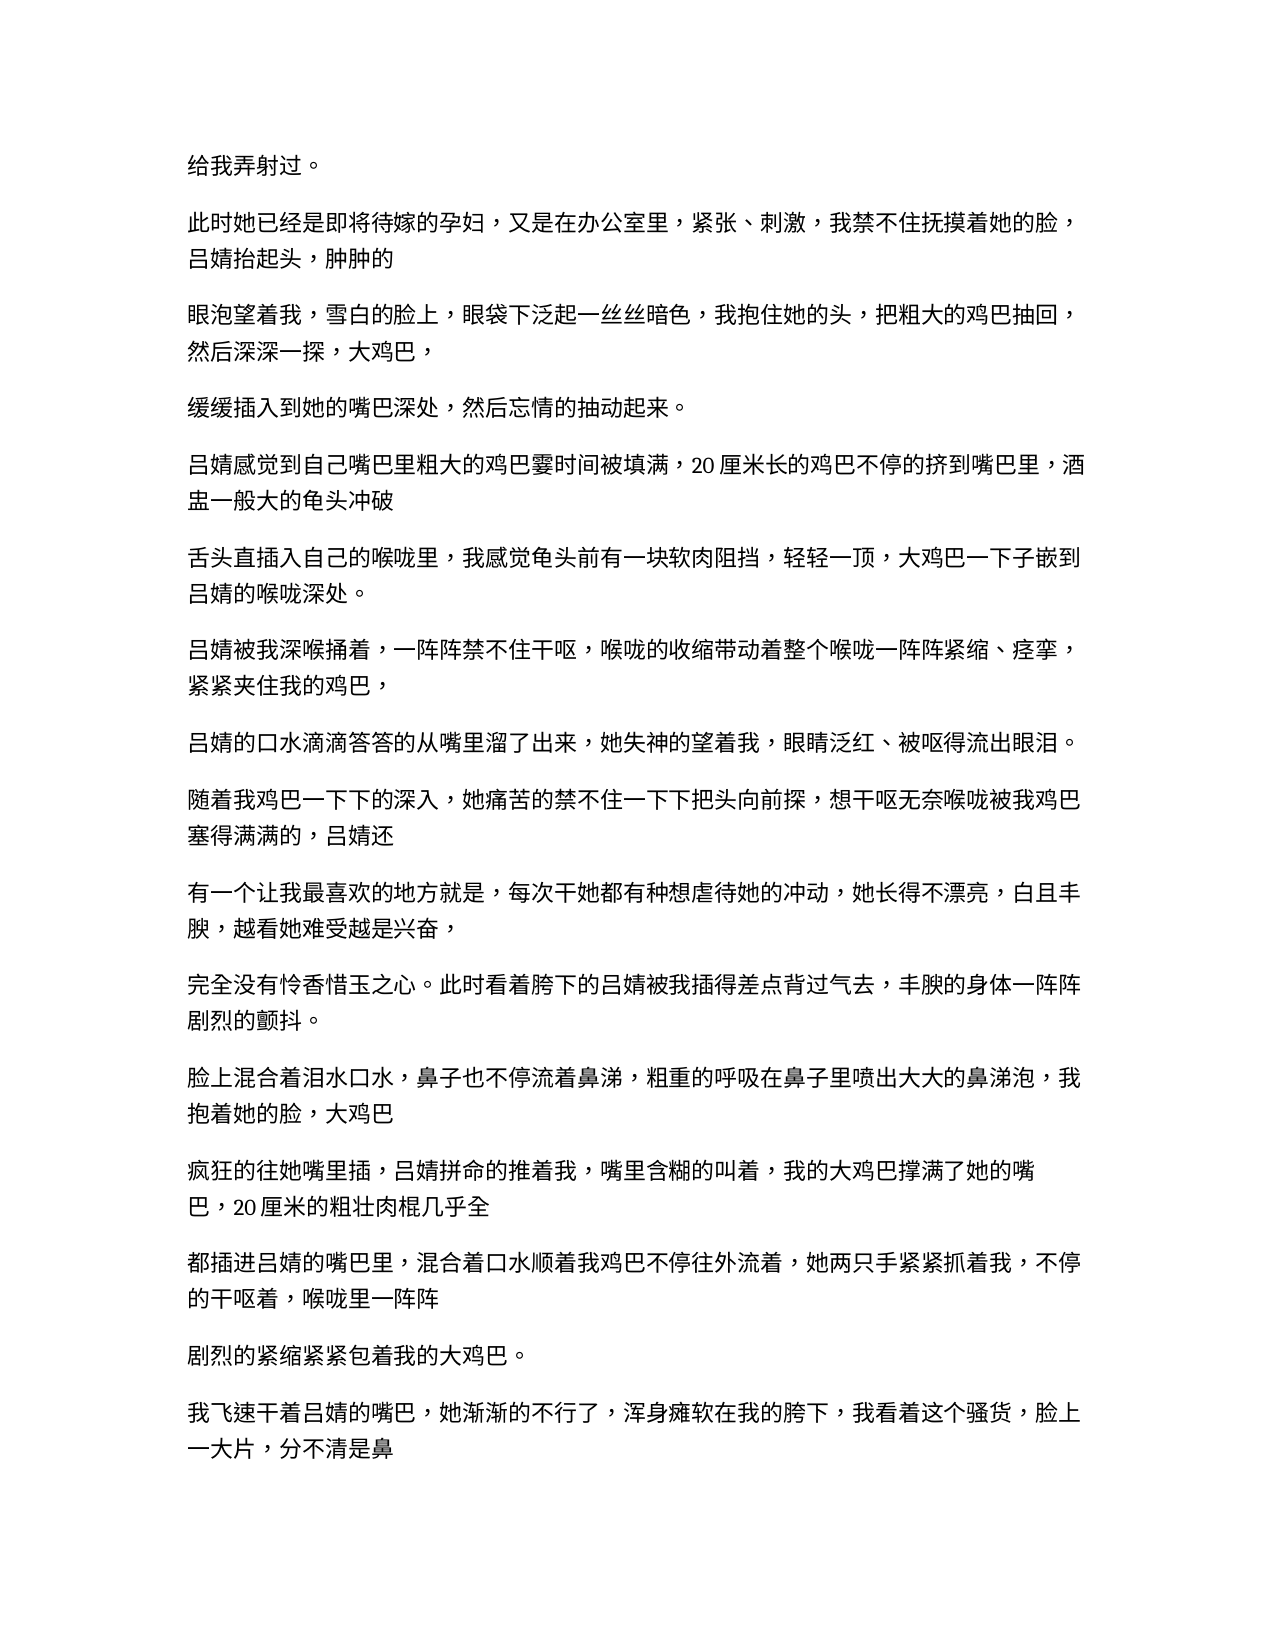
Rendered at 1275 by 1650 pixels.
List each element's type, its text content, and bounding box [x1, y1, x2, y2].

text 完全没有怜香惜玉之心。此时看着胯下的吕婧被我插得差点背过气去，丰腴的身体一阵阵剧烈的颤抖。 [187, 969, 1087, 1036]
text 此时她已经是即将待嫁的孕妇，又是在办公室里，紧张、刺激，我禁不住抚摸着她的脸，吕婧抬起头，肿肿的 [187, 207, 1087, 274]
text 疯狂的往她嘴里插，吕婧拼命的推着我，嘴里含糊的叫着，我的大鸡巴撑满了她的嘴巴，20厘米的粗壮肉棍几乎全 [187, 1155, 1087, 1222]
text 舌头直插入自己的喉咙里，我感觉龟头前有一块软肉阻挡，轻轻一顶，大鸡巴一下子嵌到吕婧的喉咙深处。 [187, 542, 1087, 609]
text 缓缓插入到她的嘴巴深处，然后忘情的抽动起来。 [187, 392, 1087, 423]
text 我飞速干着吕婧的嘴巴，她渐渐的不行了，浑身瘫软在我的胯下，我看着这个骚货，脸上一大片，分不清是鼻 [187, 1397, 1087, 1464]
text 吕婧被我深喉捅着，一阵阵禁不住干呕，喉咙的收缩带动着整个喉咙一阵阵紧缩、痉挛，紧紧夹住我的鸡巴， [187, 634, 1087, 702]
text 随着我鸡巴一下下的深入，她痛苦的禁不住一下下把头向前探，想干呕无奈喉咙被我鸡巴塞得满满的，吕婧还 [187, 784, 1087, 851]
text 有一个让我最喜欢的地方就是，每次干她都有种想虐待她的冲动，她长得不漂亮，白且丰腴，越看她难受越是兴奋， [187, 877, 1087, 944]
text 剧烈的紧缩紧紧包着我的大鸡巴。 [187, 1340, 1087, 1371]
text 脸上混合着泪水口水，鼻子也不停流着鼻涕，粗重的呼吸在鼻子里喷出大大的鼻涕泡，我抱着她的脸，大鸡巴 [187, 1062, 1087, 1129]
text 吕婧感觉到自己嘴巴里粗大的鸡巴霎时间被填满，20厘米长的鸡巴不停的挤到嘴巴里，酒盅一般大的龟头冲破 [187, 449, 1087, 516]
text 眼泡望着我，雪白的脸上，眼袋下泛起一丝丝暗色，我抱住她的头，把粗大的鸡巴抽回，然后深深一探，大鸡巴， [187, 299, 1087, 367]
text 吕婧的口水滴滴答答的从嘴里溜了出来，她失神的望着我，眼睛泛红、被呕得流出眼泪。 [187, 727, 1087, 758]
text 给我弄射过。 [187, 150, 1087, 181]
text 都插进吕婧的嘴巴里，混合着口水顺着我鸡巴不停往外流着，她两只手紧紧抓着我，不停的干呕着，喉咙里一阵阵 [187, 1247, 1087, 1314]
